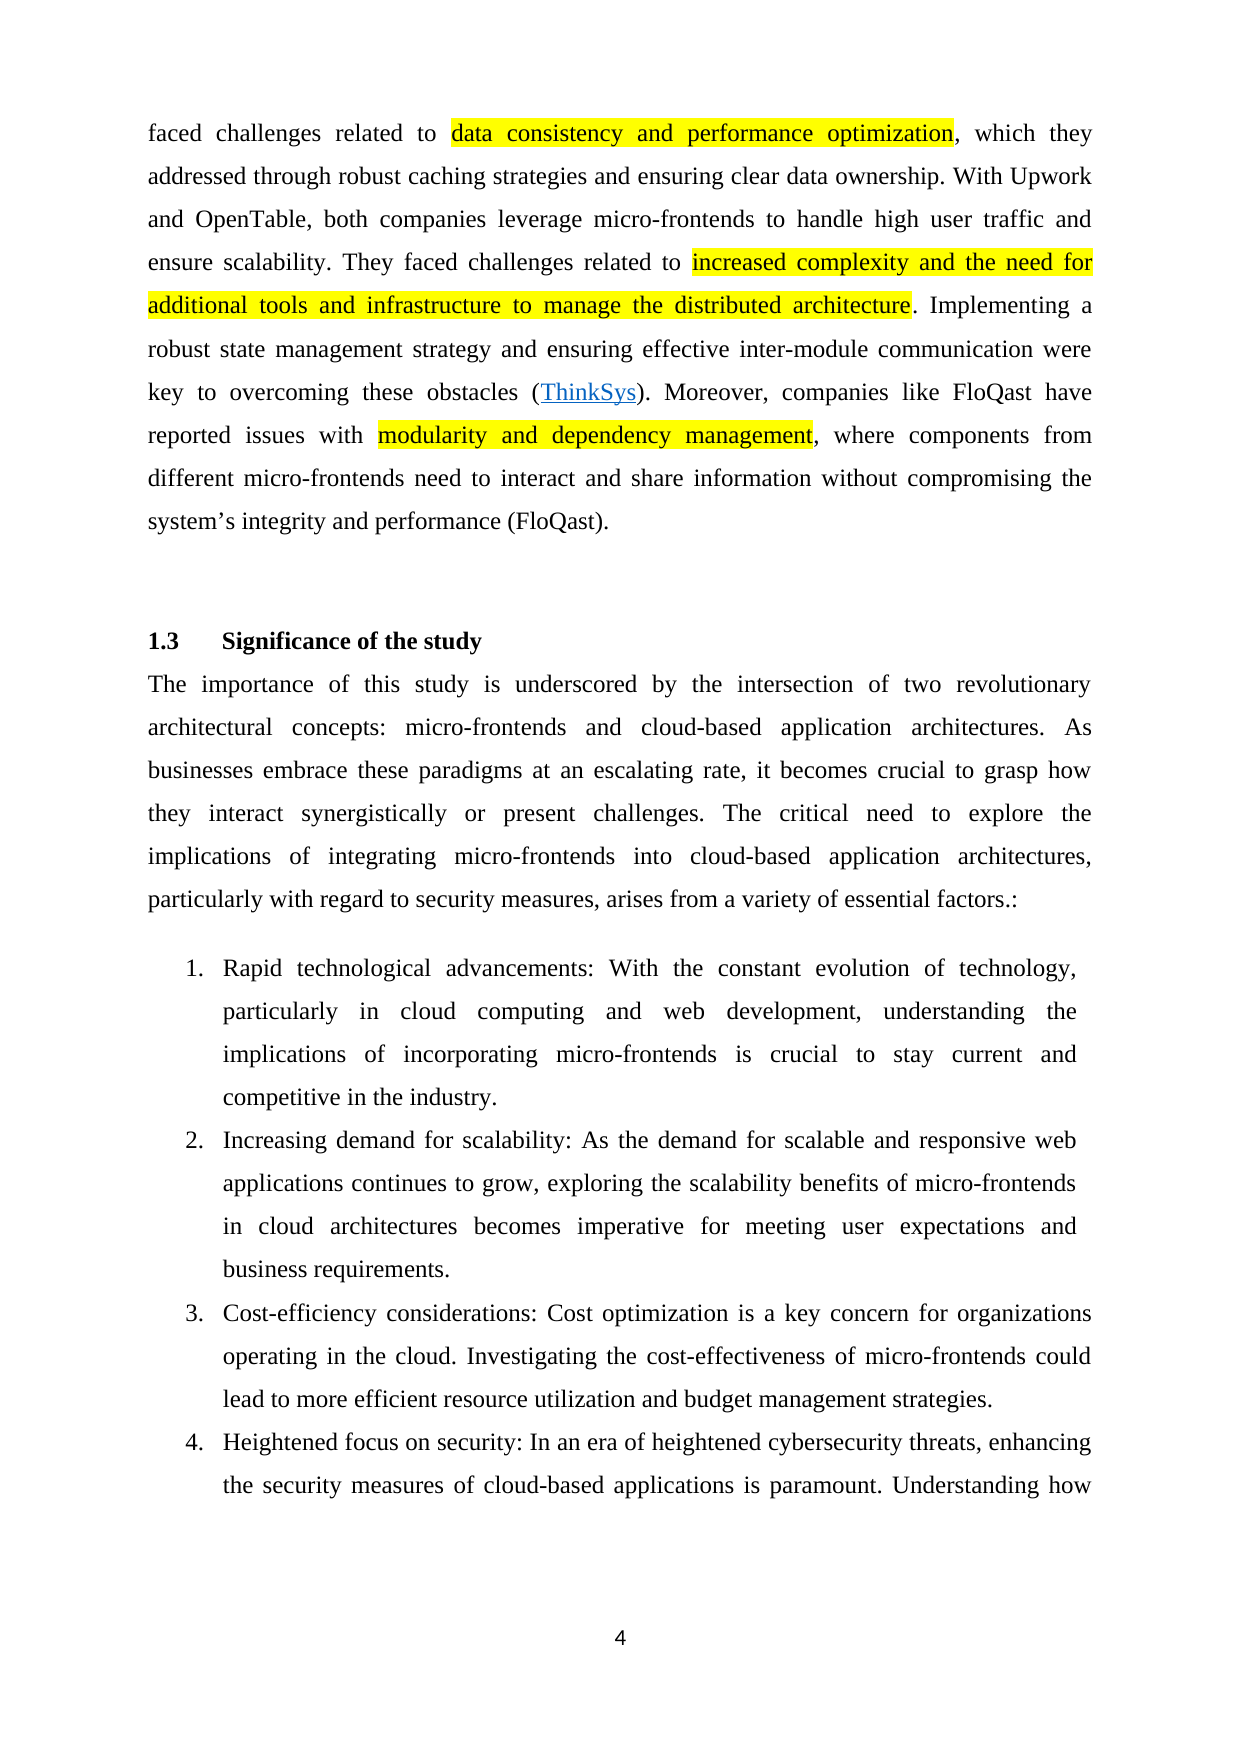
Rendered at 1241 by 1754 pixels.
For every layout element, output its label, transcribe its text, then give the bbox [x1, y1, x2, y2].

list Increasing demand for scalability: As the demand for scalable and responsive web applications continues to grow, exploring the scalability benefits of micro-frontends in cloud architectures becomes imperative for meeting user expectations and business requirements. [185, 1125, 1077, 1283]
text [148, 118, 1092, 535]
subtitle Significance of the study [148, 626, 1092, 654]
list Cost-efficiency considerations: Cost optimization is a key concern for organizations operating in the cloud. Investigating the cost-effectiveness of micro-frontends could lead to more efficient resource utilization and budget management strategies. [185, 1298, 1092, 1413]
list Rapid technological advancements: With the constant evolution of technology, particularly in cloud computing and web development, understanding the implications of incorporating micro-frontends is crucial to stay current and competitive in the industry. [185, 953, 1077, 1111]
text The importance of this study is underscored by the intersection of two revolutionary architectural concepts: micro-frontends and cloud-based application architectures. As businesses embrace these paradigms at an escalating rate, it becomes crucial to grasp how they interact synergistically or present challenges. The critical need to explore the implications of integrating micro-frontends into cloud-based application architectures, particularly with regard to security measures, arises from a variety of essential factors.: [148, 669, 1092, 913]
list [185, 1427, 1092, 1499]
